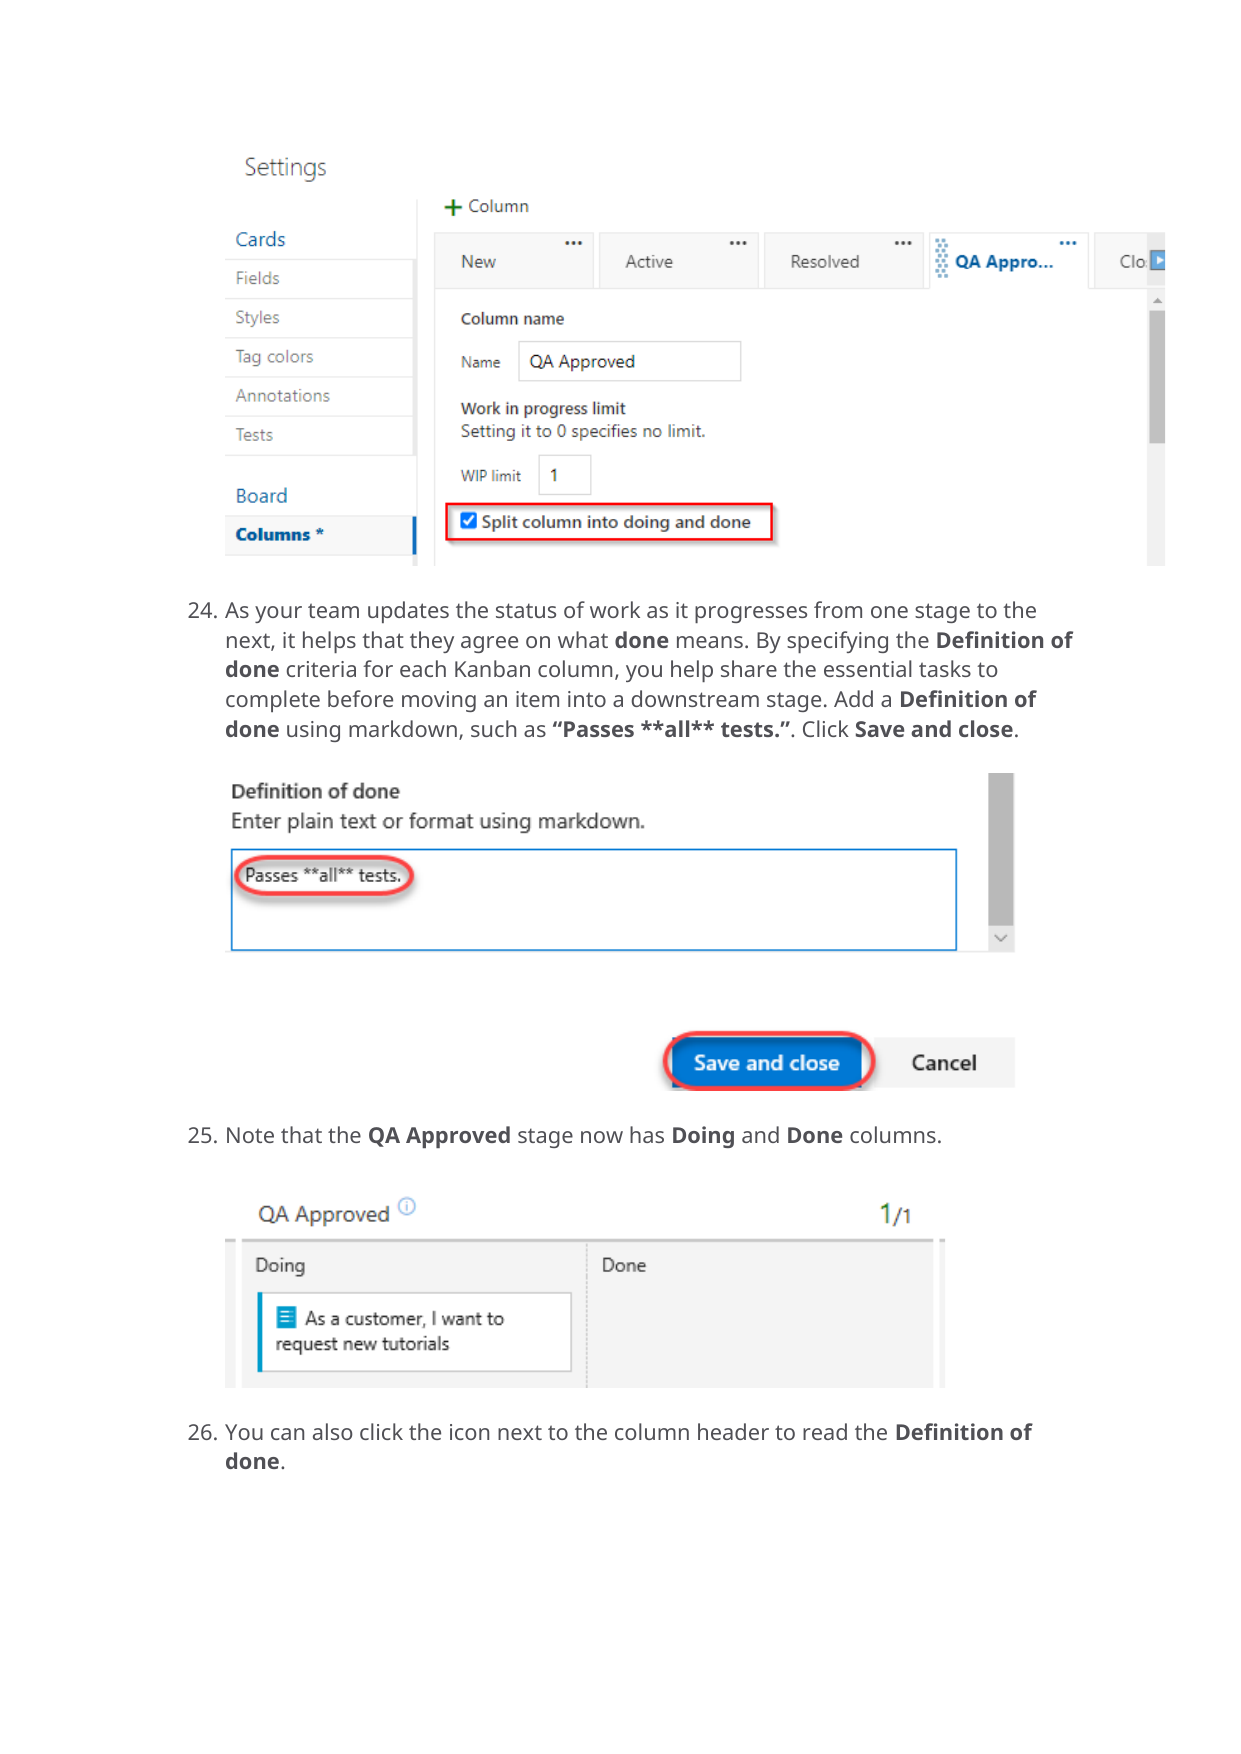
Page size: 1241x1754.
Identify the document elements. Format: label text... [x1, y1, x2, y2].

list Note that the QA Approved stage now has Doing and Done columns. [187, 1120, 1090, 1149]
picture [225, 150, 1166, 566]
list You can also click the icon next to the column header to read the Definition of done. [187, 1417, 1090, 1476]
list As your team updates the status of work as it progresses from one stage to the next, it helps that they agree on what done means. By specifying the Definition of done criteria for each Kanban column, you help share the essential tasks to complete before moving an item into a downstream stage. Add a Definition of done using markdown, such as “Passes **all** tests.”. Click Save and close. [187, 595, 1090, 744]
picture [225, 773, 1023, 1091]
picture [225, 1178, 946, 1388]
